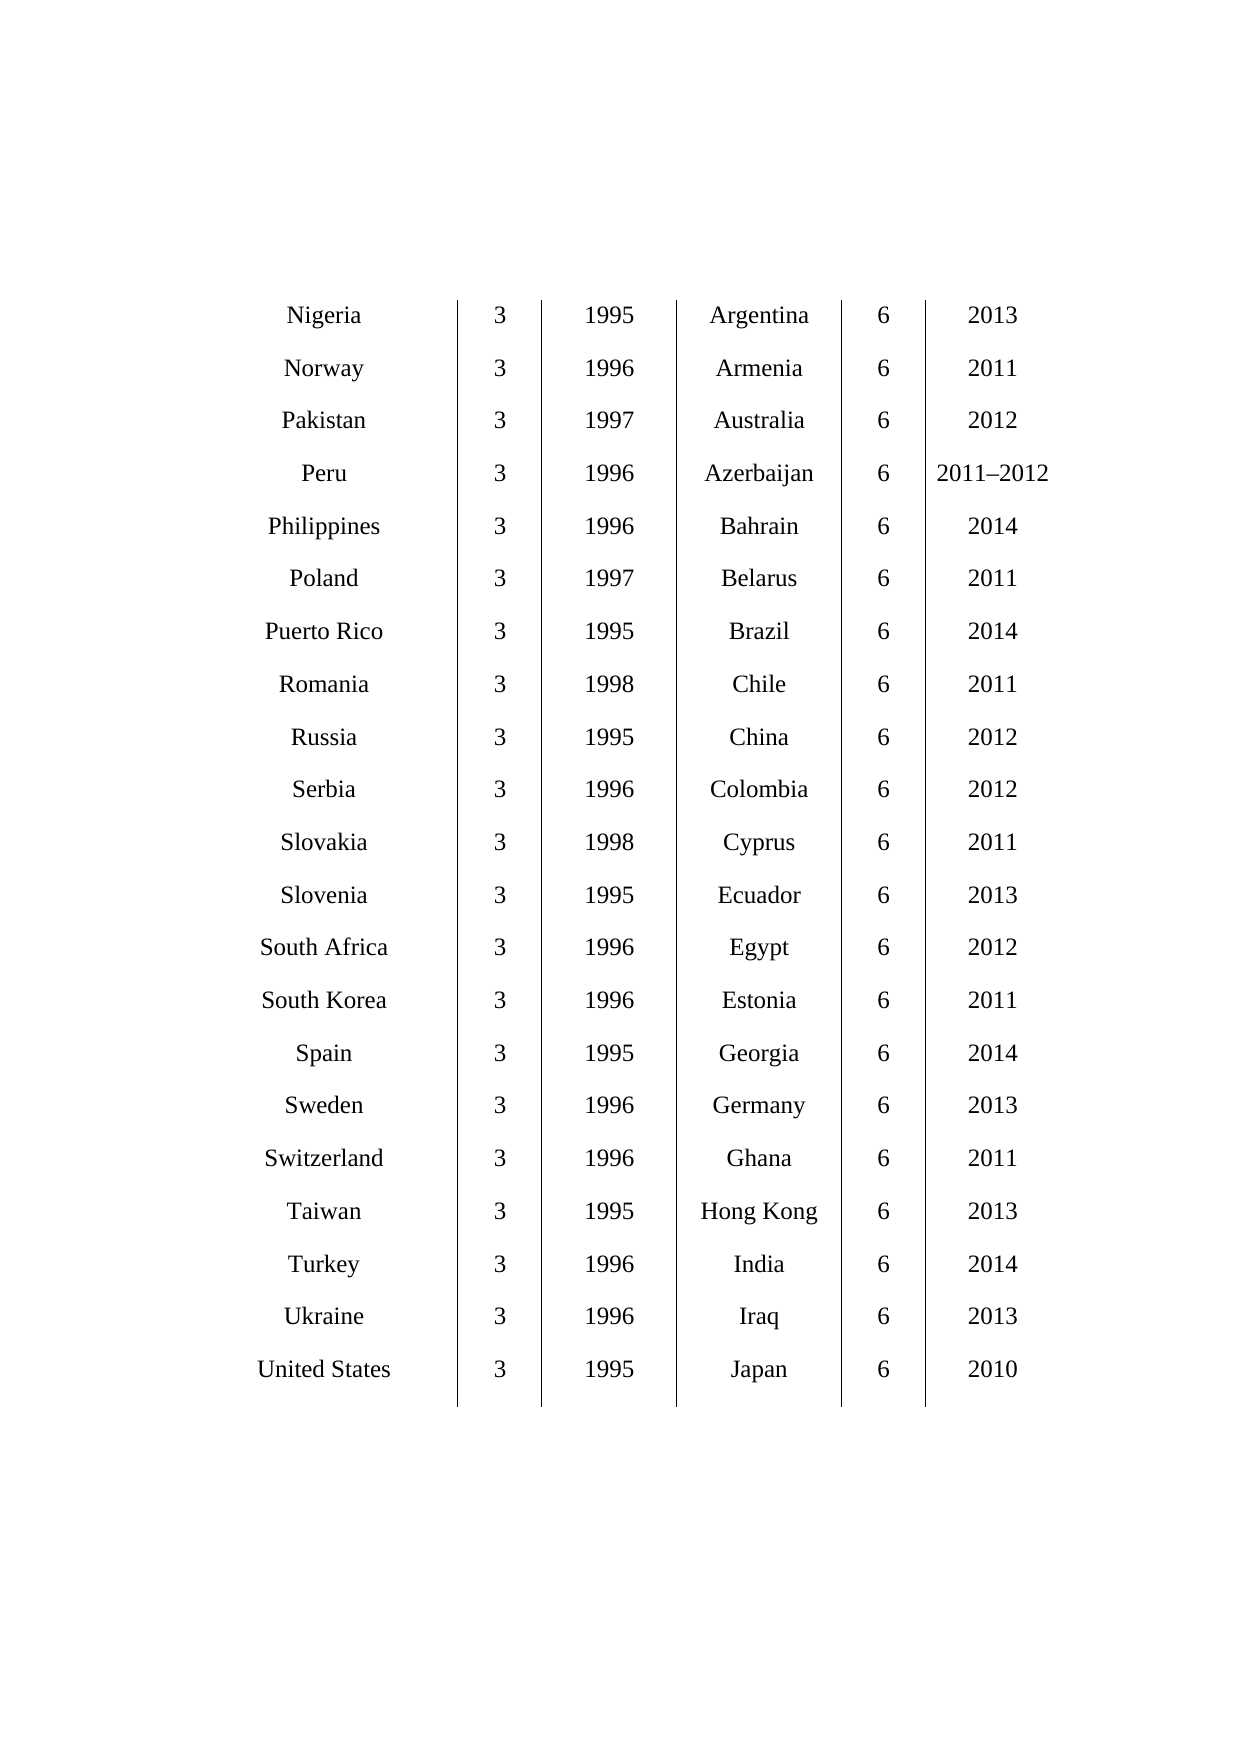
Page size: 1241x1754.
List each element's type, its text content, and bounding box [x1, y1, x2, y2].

table_cell Nigeria [190, 300, 457, 353]
table_cell 6 [842, 353, 925, 405]
table_cell 2011–2012 [926, 458, 1060, 511]
table_cell India [677, 1249, 841, 1301]
table_cell Chile [677, 669, 841, 722]
table_cell Egypt [677, 933, 841, 985]
table_cell 6 [842, 616, 925, 669]
table_cell 3 [458, 458, 541, 511]
table_cell 2010 [926, 1354, 1060, 1407]
table_cell 6 [842, 933, 925, 985]
table_cell 1996 [542, 353, 676, 405]
table_cell 3 [458, 353, 541, 405]
table_cell Argentina [677, 300, 841, 353]
table_cell 1995 [542, 1196, 676, 1249]
table_cell Cyprus [677, 827, 841, 880]
table_cell Brazil [677, 616, 841, 669]
table_cell 2013 [926, 1091, 1060, 1143]
table_cell Switzerland [190, 1143, 457, 1196]
table_cell Romania [190, 669, 457, 722]
table_cell 2012 [926, 933, 1060, 985]
table_cell 2011 [926, 1143, 1060, 1196]
table_cell Ukraine [190, 1301, 457, 1354]
table_cell Australia [677, 405, 841, 458]
table_cell 1995 [542, 722, 676, 774]
table_cell 3 [458, 300, 541, 353]
table_cell Philippines [190, 511, 457, 563]
table_cell 3 [458, 1354, 541, 1407]
table_cell 6 [842, 880, 925, 932]
table_cell Slovenia [190, 880, 457, 932]
table_cell 1996 [542, 1091, 676, 1143]
table_cell Peru [190, 458, 457, 511]
table_cell 1998 [542, 669, 676, 722]
table_cell 6 [842, 511, 925, 563]
table_cell Serbia [190, 774, 457, 827]
table_cell 2013 [926, 300, 1060, 353]
table_cell 6 [842, 722, 925, 774]
table_cell 6 [842, 985, 925, 1038]
table_cell Hong Kong [677, 1196, 841, 1249]
table_cell 3 [458, 1038, 541, 1091]
table_cell 3 [458, 511, 541, 563]
table_cell 1996 [542, 933, 676, 985]
table_cell 6 [842, 1196, 925, 1249]
table_cell 3 [458, 985, 541, 1038]
table_cell 1996 [542, 774, 676, 827]
table_cell 1995 [542, 300, 676, 353]
table_cell Slovakia [190, 827, 457, 880]
table_cell 1997 [542, 564, 676, 616]
table_cell Pakistan [190, 405, 457, 458]
table_cell South Korea [190, 985, 457, 1038]
table_cell 6 [842, 564, 925, 616]
table_cell 6 [842, 458, 925, 511]
table_cell Colombia [677, 774, 841, 827]
table_cell 3 [458, 616, 541, 669]
table_cell 3 [458, 880, 541, 932]
table_cell 6 [842, 1091, 925, 1143]
table_cell 6 [842, 1038, 925, 1091]
table_cell 6 [842, 1249, 925, 1301]
table_cell Estonia [677, 985, 841, 1038]
table_cell Turkey [190, 1249, 457, 1301]
table_cell Iraq [677, 1301, 841, 1354]
table_cell Taiwan [190, 1196, 457, 1249]
table_cell 6 [842, 1354, 925, 1407]
table_cell 3 [458, 827, 541, 880]
table_cell 2012 [926, 405, 1060, 458]
table_cell 6 [842, 669, 925, 722]
table_cell 3 [458, 933, 541, 985]
table_cell 6 [842, 405, 925, 458]
table_cell 3 [458, 1091, 541, 1143]
table_cell 1996 [542, 1301, 676, 1354]
table_cell 6 [842, 300, 925, 353]
table_cell China [677, 722, 841, 774]
table_cell 1995 [542, 1354, 676, 1407]
table_cell Russia [190, 722, 457, 774]
table_cell 3 [458, 669, 541, 722]
table_cell United States [190, 1354, 457, 1407]
table_cell South Africa [190, 933, 457, 985]
table_cell Ghana [677, 1143, 841, 1196]
table_cell 3 [458, 564, 541, 616]
table_cell 2011 [926, 353, 1060, 405]
table_cell 1996 [542, 985, 676, 1038]
table_cell 2014 [926, 511, 1060, 563]
table_cell 2013 [926, 880, 1060, 932]
table_cell 2011 [926, 669, 1060, 722]
table_cell 1998 [542, 827, 676, 880]
table_cell Belarus [677, 564, 841, 616]
table_cell Poland [190, 564, 457, 616]
table_cell 3 [458, 1143, 541, 1196]
table_cell Georgia [677, 1038, 841, 1091]
table_cell 2014 [926, 616, 1060, 669]
table_cell 3 [458, 1301, 541, 1354]
table_cell 1996 [542, 511, 676, 563]
table_cell 1995 [542, 1038, 676, 1091]
table_cell 2011 [926, 564, 1060, 616]
table_cell 1995 [542, 616, 676, 669]
table_cell Azerbaijan [677, 458, 841, 511]
table_cell 6 [842, 1301, 925, 1354]
table_cell 2013 [926, 1301, 1060, 1354]
table_cell Ecuador [677, 880, 841, 932]
table_cell 6 [842, 827, 925, 880]
table_cell 2014 [926, 1249, 1060, 1301]
table_cell Spain [190, 1038, 457, 1091]
table_cell 1996 [542, 1143, 676, 1196]
table_cell 2012 [926, 722, 1060, 774]
table_cell 1996 [542, 458, 676, 511]
table_cell 3 [458, 774, 541, 827]
table_cell Sweden [190, 1091, 457, 1143]
table_cell 1996 [542, 1249, 676, 1301]
table_cell 2011 [926, 827, 1060, 880]
table_cell 6 [842, 774, 925, 827]
table_cell 6 [842, 1143, 925, 1196]
table_cell 1997 [542, 405, 676, 458]
table_cell Bahrain [677, 511, 841, 563]
table_cell Germany [677, 1091, 841, 1143]
table_cell 2013 [926, 1196, 1060, 1249]
table_cell Japan [677, 1354, 841, 1407]
table_cell Norway [190, 353, 457, 405]
table_cell 2014 [926, 1038, 1060, 1091]
table_cell Puerto Rico [190, 616, 457, 669]
table_cell 2012 [926, 774, 1060, 827]
table_cell 3 [458, 722, 541, 774]
table_cell 3 [458, 405, 541, 458]
table_cell 2011 [926, 985, 1060, 1038]
table_cell Armenia [677, 353, 841, 405]
table_cell 3 [458, 1196, 541, 1249]
table_cell 1995 [542, 880, 676, 932]
table_cell 3 [458, 1249, 541, 1301]
